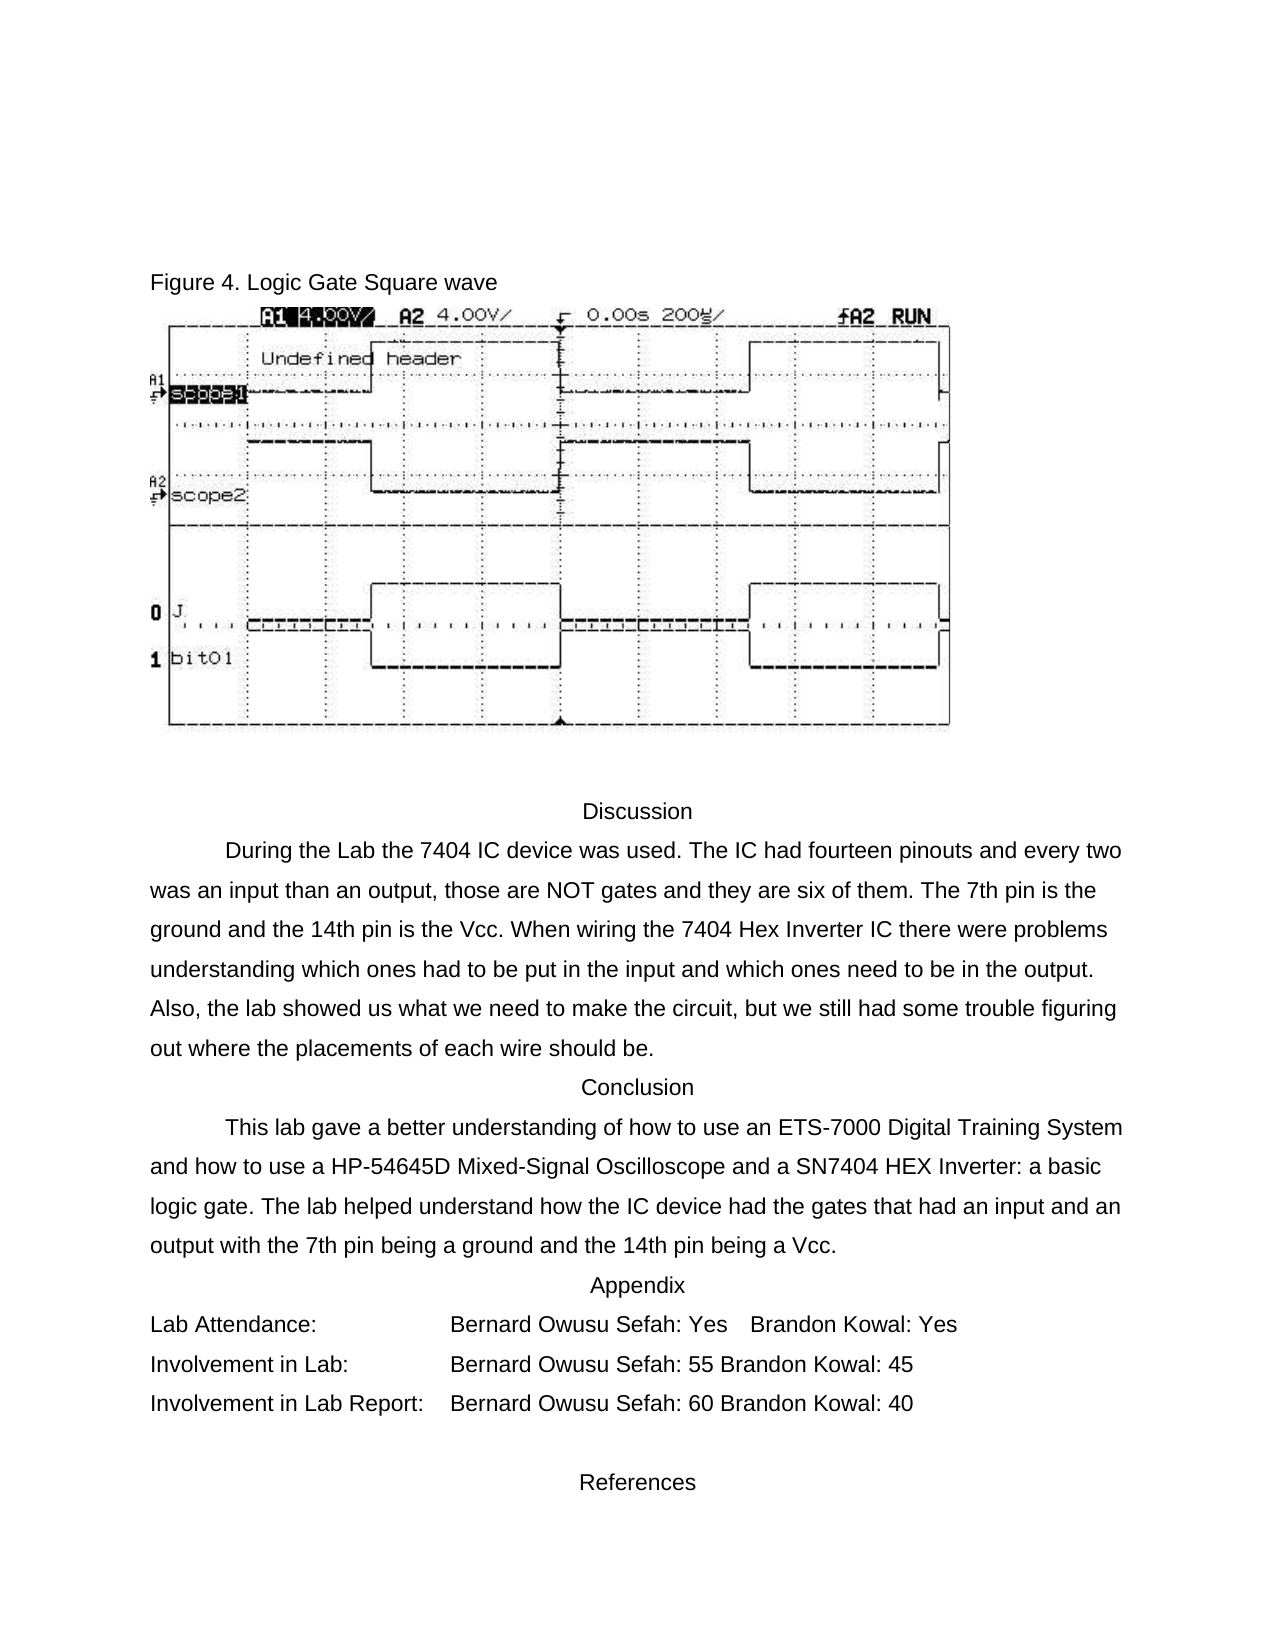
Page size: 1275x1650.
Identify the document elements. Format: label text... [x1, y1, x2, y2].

text Involvement in Lab: Bernard Owusu Sefah: 55 Brandon Kowal: 45 [150, 1351, 1125, 1377]
text During the Lab the 7404 IC device was used. The IC had fourteen pinouts and every two was an input than an output, those are NOT gates and they are six of them. The 7th pin is the ground and the 14th pin is the Vcc. When wiring the 7404 Hex Inverter IC there were problems understanding which ones had to be put in the input and which ones need to be in the output. [150, 837, 1125, 982]
text Discussion [150, 798, 1125, 824]
text Also, the lab showed us what we need to make the circuit, but we still had some trouble figuring out where the placements of each wire should be. [150, 995, 1125, 1061]
text Conclusion [150, 1074, 1125, 1101]
text Figure 4. Logic Gate Square wave [150, 268, 1125, 295]
text This lab gave a better understanding of how to use an ETS-7000 Digital Training System and how to use a HP-54645D Mixed-Signal Oscilloscope and a SN7404 HEX Inverter: a basic logic gate. The lab helped understand how the IC device had the gates that had an input and an output with the 7th pin being a ground and the 14th pin being a Vcc. [150, 1114, 1125, 1259]
text Appendix [150, 1272, 1125, 1298]
picture [150, 307, 951, 746]
text Involvement in Lab Report: Bernard Owusu Sefah: 60 Brandon Kowal: 40 [150, 1390, 1125, 1417]
text Lab Attendance: Bernard Owusu Sefah: Yes Brandon Kowal: Yes [150, 1311, 1125, 1338]
text References [150, 1469, 1125, 1496]
